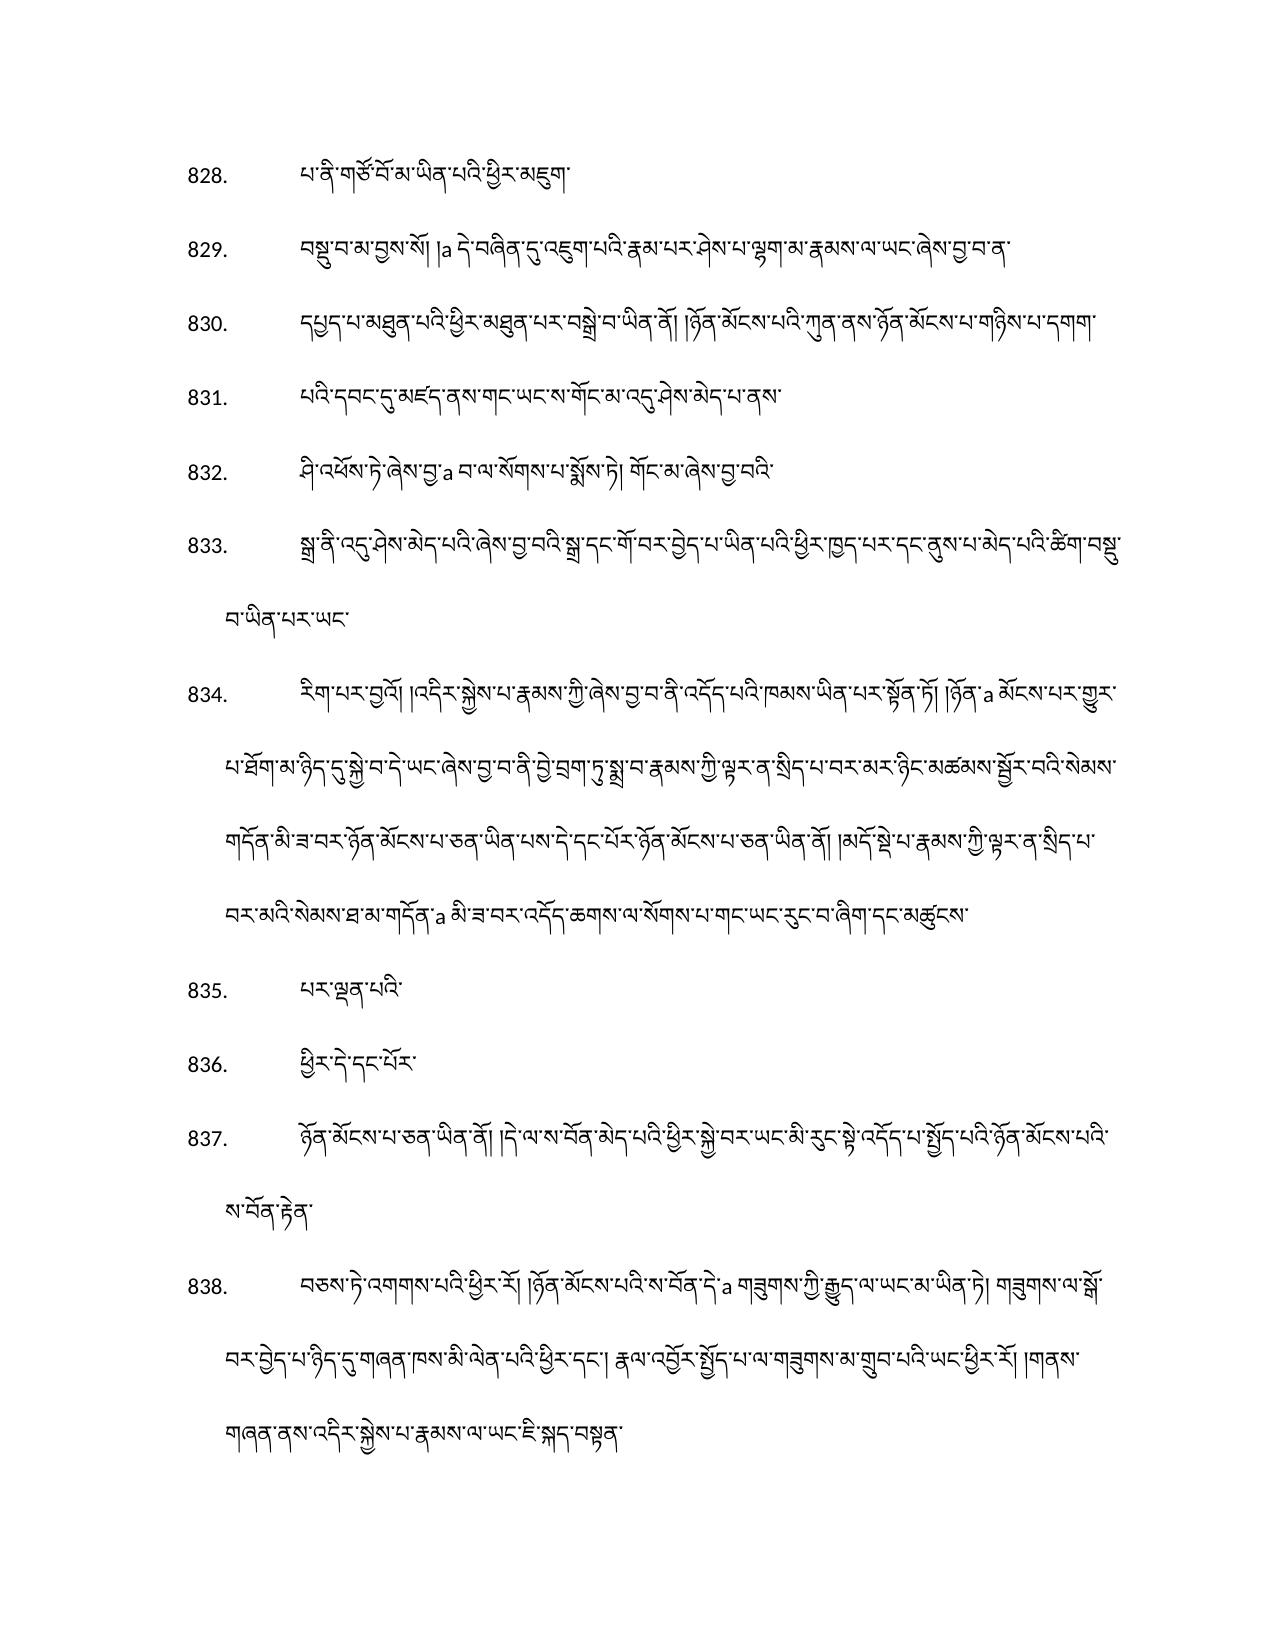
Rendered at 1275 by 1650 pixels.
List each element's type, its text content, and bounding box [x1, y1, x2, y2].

list པར་ལྡན་པའི་ [187, 965, 1125, 1029]
list བསྡུ་བ་མ་བྱས་སོ། །aདེ་བཞིན་དུ་འཇུག་པའི་རྣམ་པར་ཤེས་པ་ལྷག་མ་རྣམས་ལ་ཡང་ཞེས་བྱ་བ་ན་ [187, 224, 1125, 288]
list པ་ནི་གཙོ་བོ་མ་ཡིན་པའི་ཕྱིར་མཇུག་ [187, 150, 1125, 214]
list ཉོན་མོངས་པ་ཅན་ཡིན་ནོ། །དེ་ལ་ས་བོན་མེད་པའི་ཕྱིར་སྐྱེ་བར་ཡང་མི་རུང་སྟེ་འདོད་པ་སྤྱོད་པའི་ཉོན་མོངས་པའི་ས་བོན་རྟེན་ [187, 1113, 1125, 1251]
list པའི་དབང་དུ་མཛད་ནས་གང་ཡང་ས་གོང་མ་འདུ་ཤེས་མེད་པ་ནས་ [187, 372, 1125, 437]
list ཕྱིར་དེ་དང་པོར་ [187, 1039, 1125, 1103]
list བཅས་ཏེ་འགགས་པའི་ཕྱིར་རོ། །ཉོན་མོངས་པའི་ས་བོན་དེ་aགཟུགས་ཀྱི་རྒྱུད་ལ་ཡང་མ་ཡིན་ཏེ། གཟུགས་ལ་སྒོ་བར་བྱེད་པ་ཉིད་དུ་གཞན་ཁས་མི་ལེན་པའི་ཕྱིར་དང༌། རྣལ་འབྱོར་སྤྱོད་པ་ལ་གཟུགས་མ་གྲུབ་པའི་ཡང་ཕྱིར་རོ། །གནས་གཞན་ནས་འདིར་སྐྱེས་པ་རྣམས་ལ་ཡང་ཇི་སྐད་བསྟན་ [187, 1261, 1125, 1473]
list ཤི་འཕོས་ཏེ་ཞེས་བྱ་aབ་ལ་སོགས་པ་སྨོས་ཏེ། གོང་མ་ཞེས་བྱ་བའི་ [187, 446, 1125, 511]
list དཔྱད་པ་མཐུན་པའི་ཕྱིར་མཐུན་པར་བསྒྲེ་བ་ཡིན་ནོ། །ཉོན་མོངས་པའི་ཀུན་ནས་ཉོན་མོངས་པ་གཉིས་པ་དགག་ [187, 298, 1125, 363]
list རིག་པར་བྱའོ། །འདིར་སྐྱེས་པ་རྣམས་ཀྱི་ཞེས་བྱ་བ་ནི་འདོད་པའི་ཁམས་ཡིན་པར་སྟོན་ཏོ། །ཉོན་aམོངས་པར་གྱུར་པ་ཐོག་མ་ཉིད་དུ་སྐྱེ་བ་དེ་ཡང་ཞེས་བྱ་བ་ནི་བྱེ་བྲག་ཏུ་སྨྲ་བ་རྣམས་ཀྱི་ལྟར་ན་སྲིད་པ་བར་མར་ཉིང་མཚམས་སྦྱོར་བའི་སེམས་གདོན་མི་ཟ་བར་ཉོན་མོངས་པ་ཅན་ཡིན་པས་དེ་དང་པོར་ཉོན་མོངས་པ་ཅན་ཡིན་ནོ། །མདོ་སྡེ་པ་རྣམས་ཀྱི་ལྟར་ན་སྲིད་པ་བར་མའི་སེམས་ཐ་མ་གདོན་aམི་ཟ་བར་འདོད་ཆགས་ལ་སོགས་པ་གང་ཡང་རུང་བ་ཞིག་དང་མཚུངས་ [187, 668, 1125, 955]
list སྒྲ་ནི་འདུ་ཤེས་མེད་པའི་ཞེས་བྱ་བའི་སྒྲ་དང་གོ་བར་བྱེད་པ་ཡིན་པའི་ཕྱིར་ཁྱད་པར་དང་ནུས་པ་མེད་པའི་ཚིག་བསྡུ་བ་ཡིན་པར་ཡང་ [187, 520, 1125, 659]
